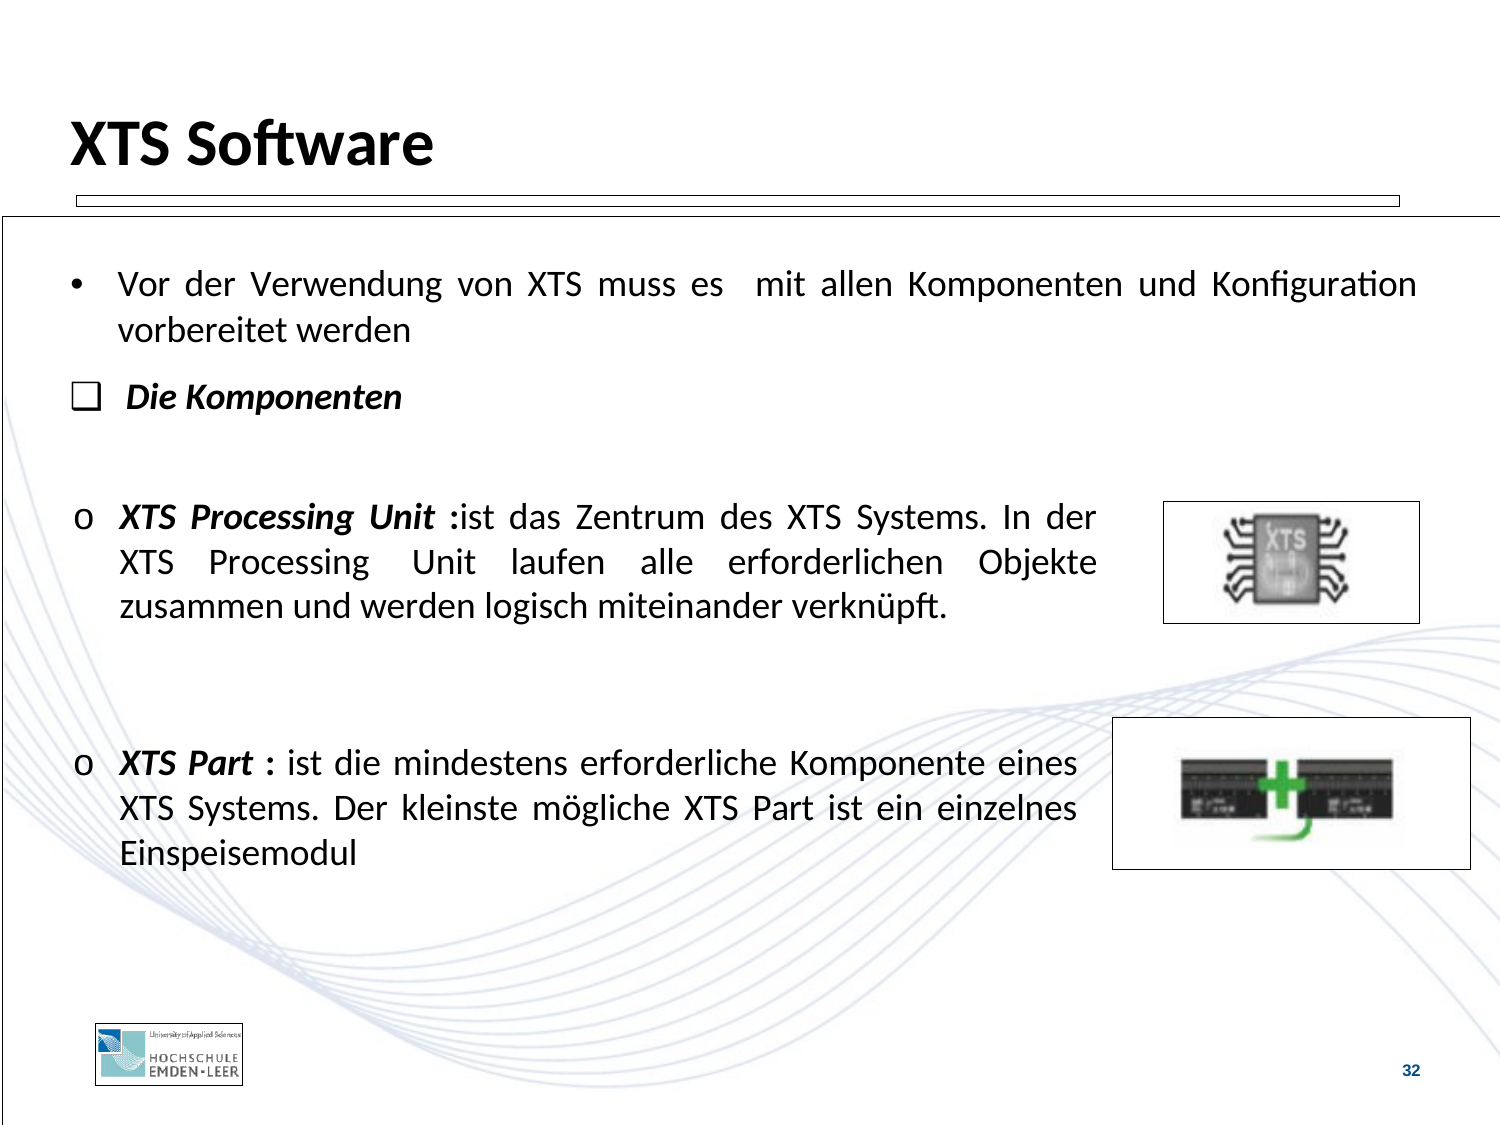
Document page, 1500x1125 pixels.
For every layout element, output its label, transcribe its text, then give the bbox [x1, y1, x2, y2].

picture [77, 196, 1399, 206]
list XTS Processing Unit :ist das Zentrum des XTS Systems. In der XTS Processing Unit laufen alle erforderlichen Objekte zusammen und werden logisch miteinander verknüpft. [72, 493, 1098, 628]
list Vor der Verwendung von XTS muss es mit allen Komponenten und Konfiguration [70, 260, 1431, 306]
picture [3, 217, 1500, 1125]
text vorbereitet werden [117, 306, 1431, 351]
text 32 [58, 1061, 1421, 1080]
subtitle Die Komponenten [69, 369, 1431, 420]
list XTS Part : ist die mindestens erforderliche Komponente eines XTS Systems. Der kleinste mögliche XTS Part ist ein einzelnes Einspeisemodul [72, 739, 1078, 874]
